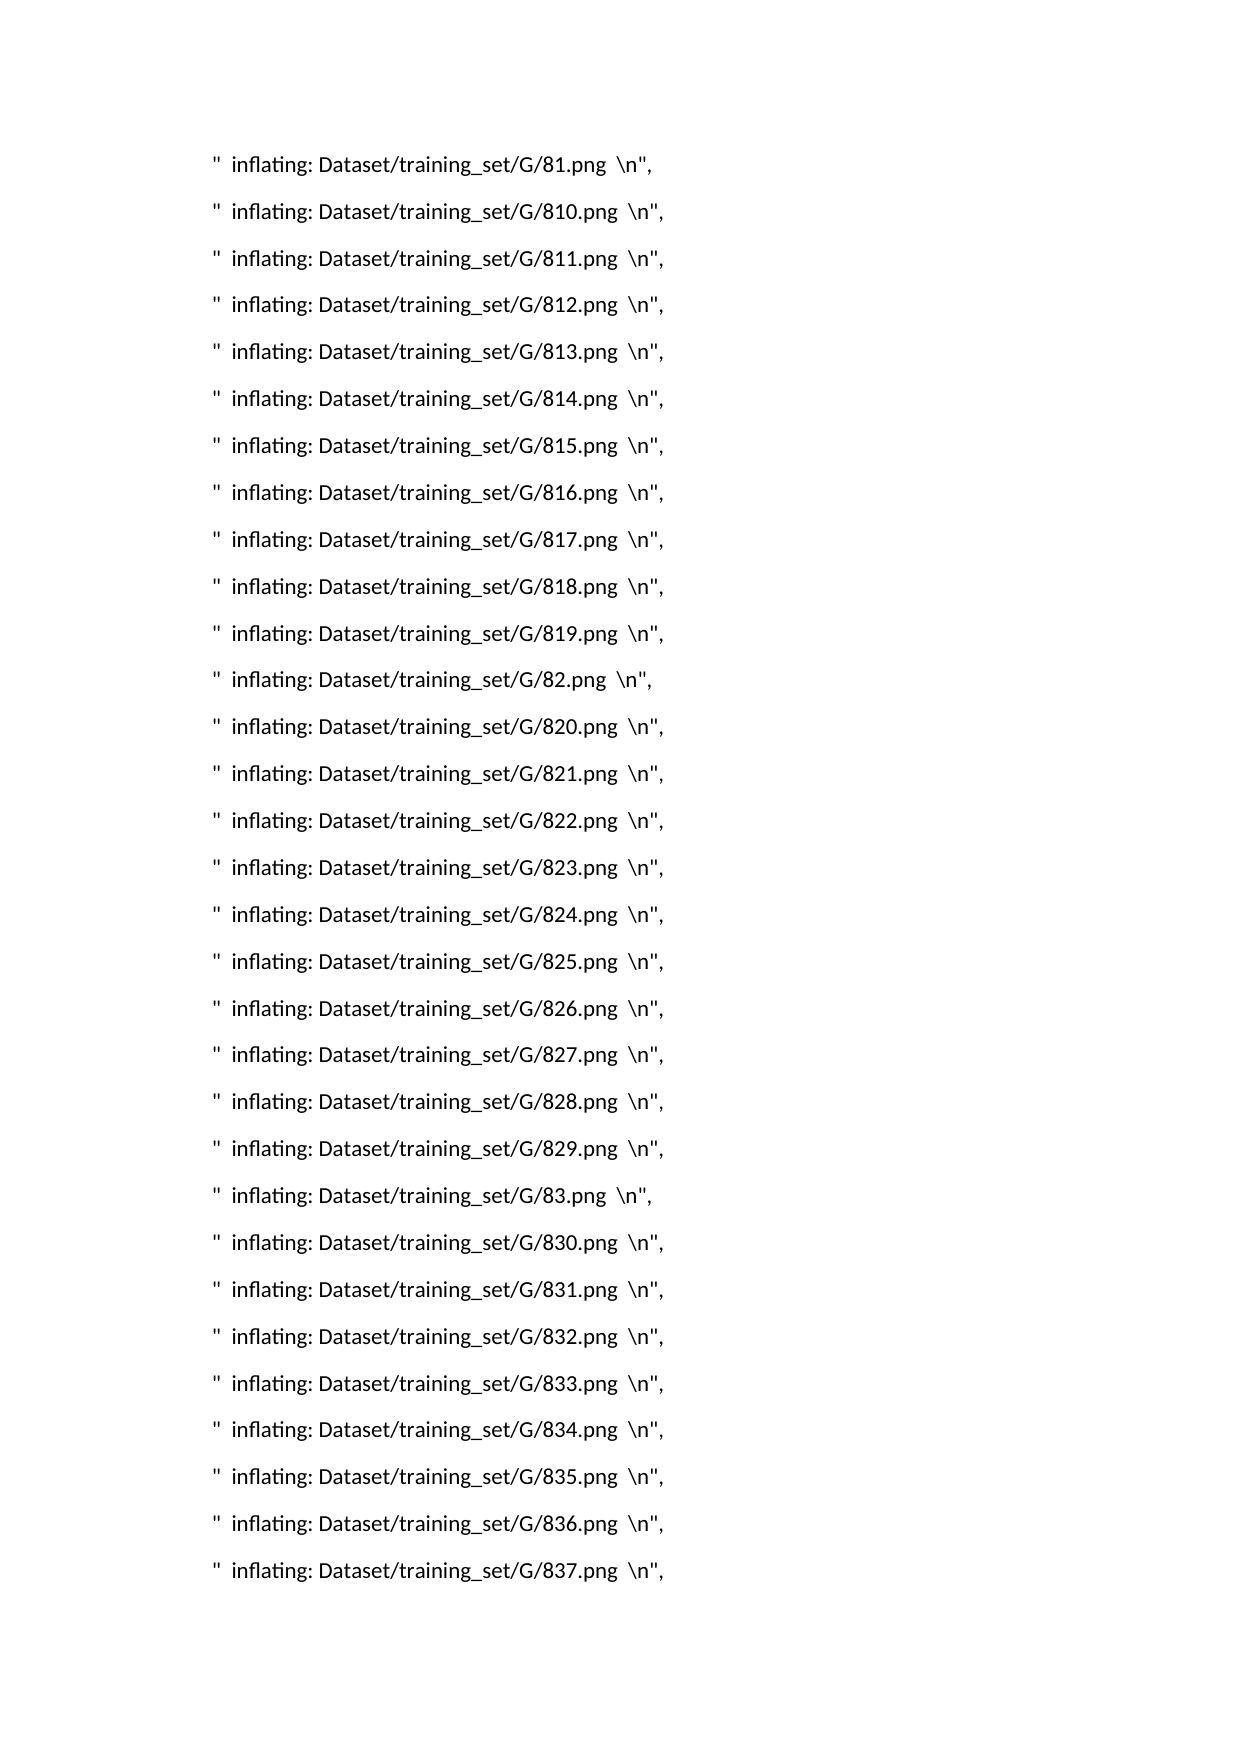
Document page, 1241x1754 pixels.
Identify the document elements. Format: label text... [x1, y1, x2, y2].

text " inflating: Dataset/training_set/G/813.png \n", [150, 337, 1090, 366]
text " inflating: Dataset/training_set/G/832.png \n", [150, 1322, 1090, 1350]
text " inflating: Dataset/training_set/G/822.png \n", [150, 806, 1090, 834]
text " inflating: Dataset/training_set/G/830.png \n", [150, 1228, 1090, 1256]
text " inflating: Dataset/training_set/G/817.png \n", [150, 525, 1090, 553]
text " inflating: Dataset/training_set/G/81.png \n", [150, 150, 1090, 178]
text " inflating: Dataset/training_set/G/811.png \n", [150, 244, 1090, 272]
text " inflating: Dataset/training_set/G/823.png \n", [150, 853, 1090, 881]
text " inflating: Dataset/training_set/G/834.png \n", [150, 1416, 1090, 1444]
text " inflating: Dataset/training_set/G/83.png \n", [150, 1181, 1090, 1209]
text " inflating: Dataset/training_set/G/829.png \n", [150, 1134, 1090, 1162]
text " inflating: Dataset/training_set/G/814.png \n", [150, 384, 1090, 412]
text " inflating: Dataset/training_set/G/818.png \n", [150, 572, 1090, 600]
text " inflating: Dataset/training_set/G/824.png \n", [150, 900, 1090, 928]
text " inflating: Dataset/training_set/G/828.png \n", [150, 1087, 1090, 1116]
text " inflating: Dataset/training_set/G/837.png \n", [150, 1556, 1090, 1584]
text " inflating: Dataset/training_set/G/815.png \n", [150, 431, 1090, 459]
text " inflating: Dataset/training_set/G/827.png \n", [150, 1041, 1090, 1069]
text " inflating: Dataset/training_set/G/819.png \n", [150, 619, 1090, 647]
text " inflating: Dataset/training_set/G/821.png \n", [150, 759, 1090, 787]
text " inflating: Dataset/training_set/G/820.png \n", [150, 712, 1090, 741]
text " inflating: Dataset/training_set/G/836.png \n", [150, 1509, 1090, 1537]
text " inflating: Dataset/training_set/G/82.png \n", [150, 666, 1090, 694]
text " inflating: Dataset/training_set/G/825.png \n", [150, 947, 1090, 975]
text " inflating: Dataset/training_set/G/810.png \n", [150, 197, 1090, 225]
text " inflating: Dataset/training_set/G/826.png \n", [150, 994, 1090, 1022]
text " inflating: Dataset/training_set/G/816.png \n", [150, 478, 1090, 506]
text " inflating: Dataset/training_set/G/835.png \n", [150, 1462, 1090, 1491]
text " inflating: Dataset/training_set/G/833.png \n", [150, 1369, 1090, 1397]
text " inflating: Dataset/training_set/G/812.png \n", [150, 291, 1090, 319]
text " inflating: Dataset/training_set/G/831.png \n", [150, 1275, 1090, 1303]
